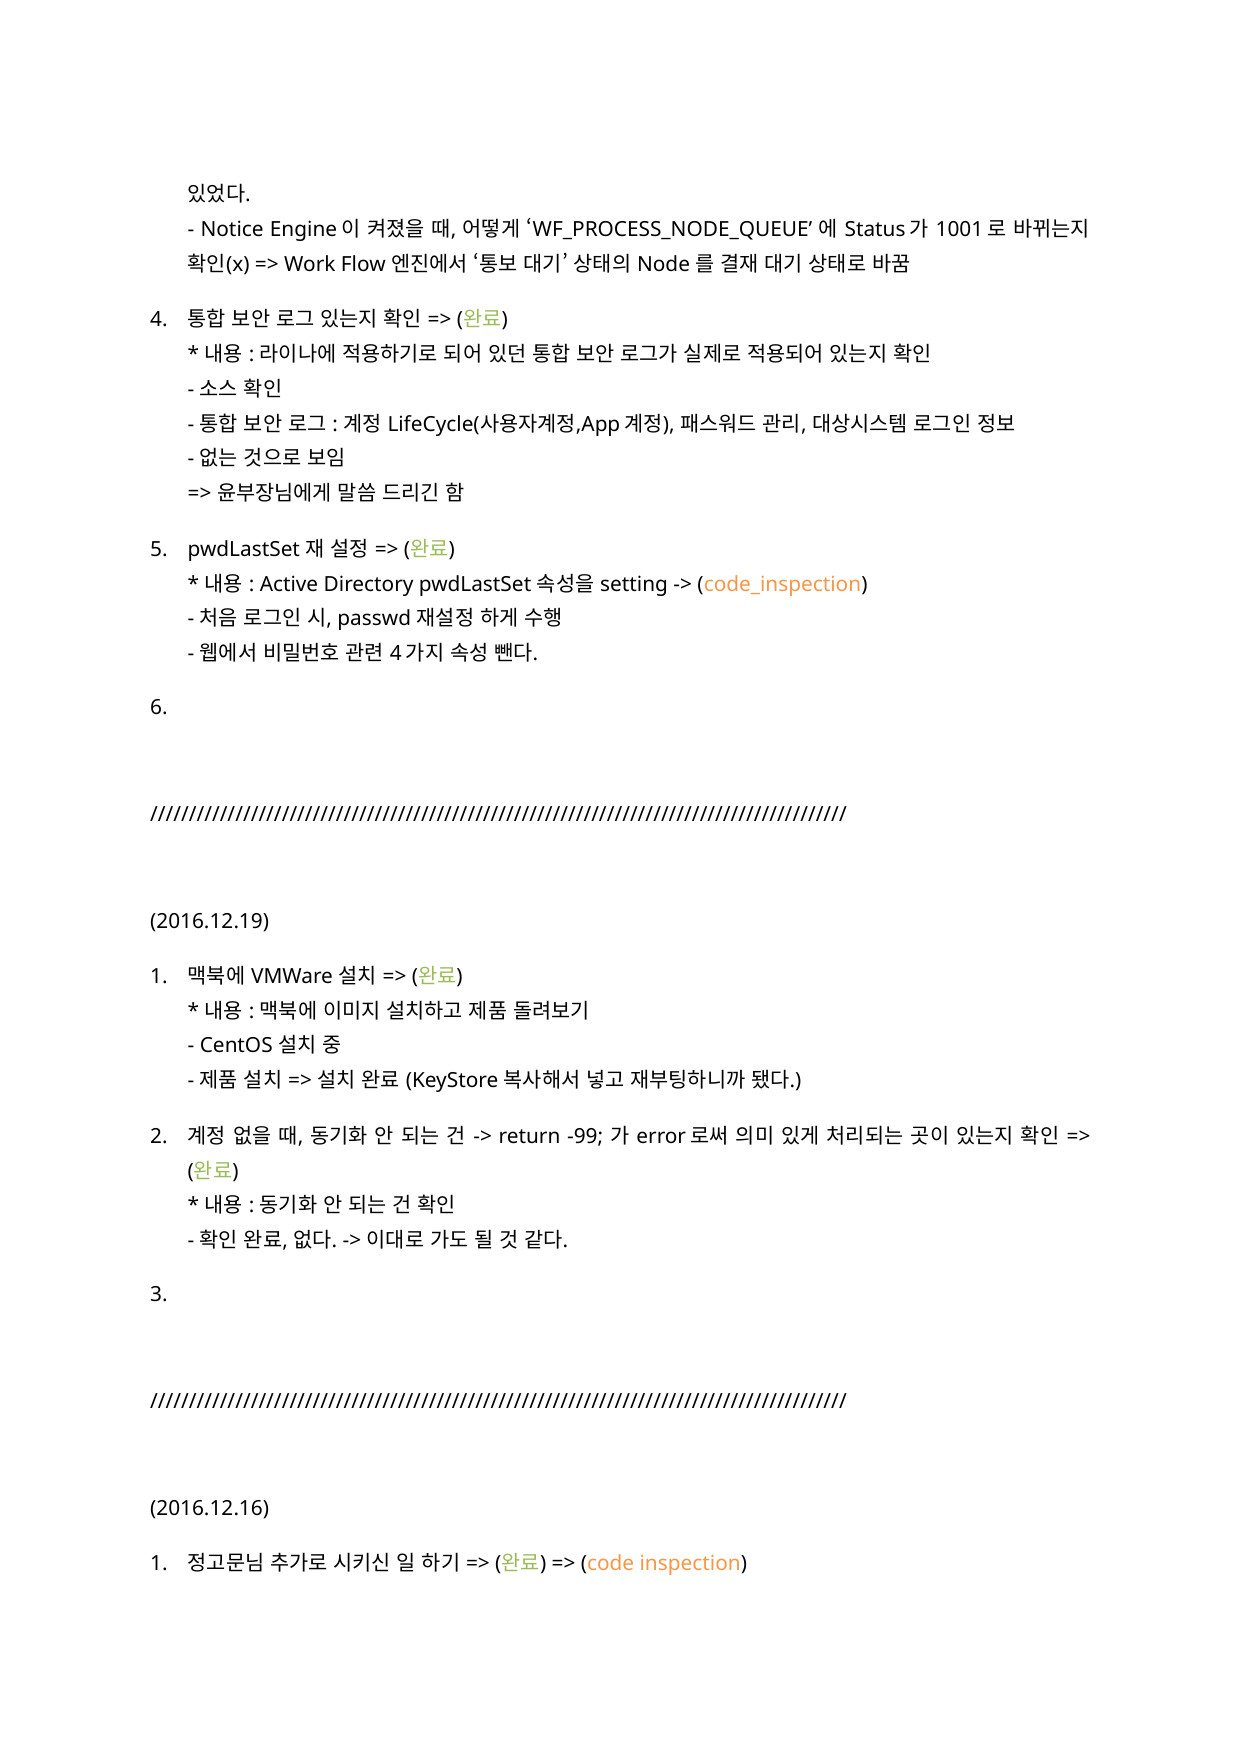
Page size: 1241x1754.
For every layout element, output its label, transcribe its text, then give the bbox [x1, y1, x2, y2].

text (2016.12.19) [150, 906, 1090, 934]
list 맥북에 VMWare 설치 => (완료) * 내용 : 맥북에 이미지 설치하고 제품 돌려보기 - CentOS 설치 중 - 제품 설치 => 설치 완료 (KeyStore 복사해서 넣고 재부팅하니까 됐다.) [150, 959, 1090, 1094]
list pwdLastSet 재 설정 => (완료) * 내용 : Active Directory pwdLastSet 속성을 setting -> (code_inspection) - 처음 로그인 시, passwd 재설정 하게 수행 - 웹에서 비밀번호 관련 4가지 속성 뺀다. [150, 532, 1090, 667]
text ////////////////////////////////////////////////////////////////////////////////////////// [150, 799, 1090, 827]
text ////////////////////////////////////////////////////////////////////////////////////////// [150, 1386, 1090, 1414]
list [150, 177, 1090, 277]
list 통합 보안 로그 있는지 확인 => (완료) * 내용 : 라이나에 적용하기로 되어 있던 통합 보안 로그가 실제로 적용되어 있는지 확인 - 소스 확인 - 통합 보안 로그 : 계정 LifeCycle(사용자계정,App계정), 패스워드 관리, 대상시스템 로그인 정보 - 없는 것으로 보임 => 윤부장님에게 말씀 드리긴 함 [150, 302, 1090, 507]
text (2016.12.16) [150, 1493, 1090, 1521]
list 계정 없을 때, 동기화 안 되는 건 -> return -99; 가 error로써 의미 있게 처리되는 곳이 있는지 확인 => (완료) * 내용 : 동기화 안 되는 건 확인 - 확인 완료, 없다. -> 이대로 가도 될 것 같다. [150, 1119, 1090, 1254]
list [150, 1546, 1090, 1577]
